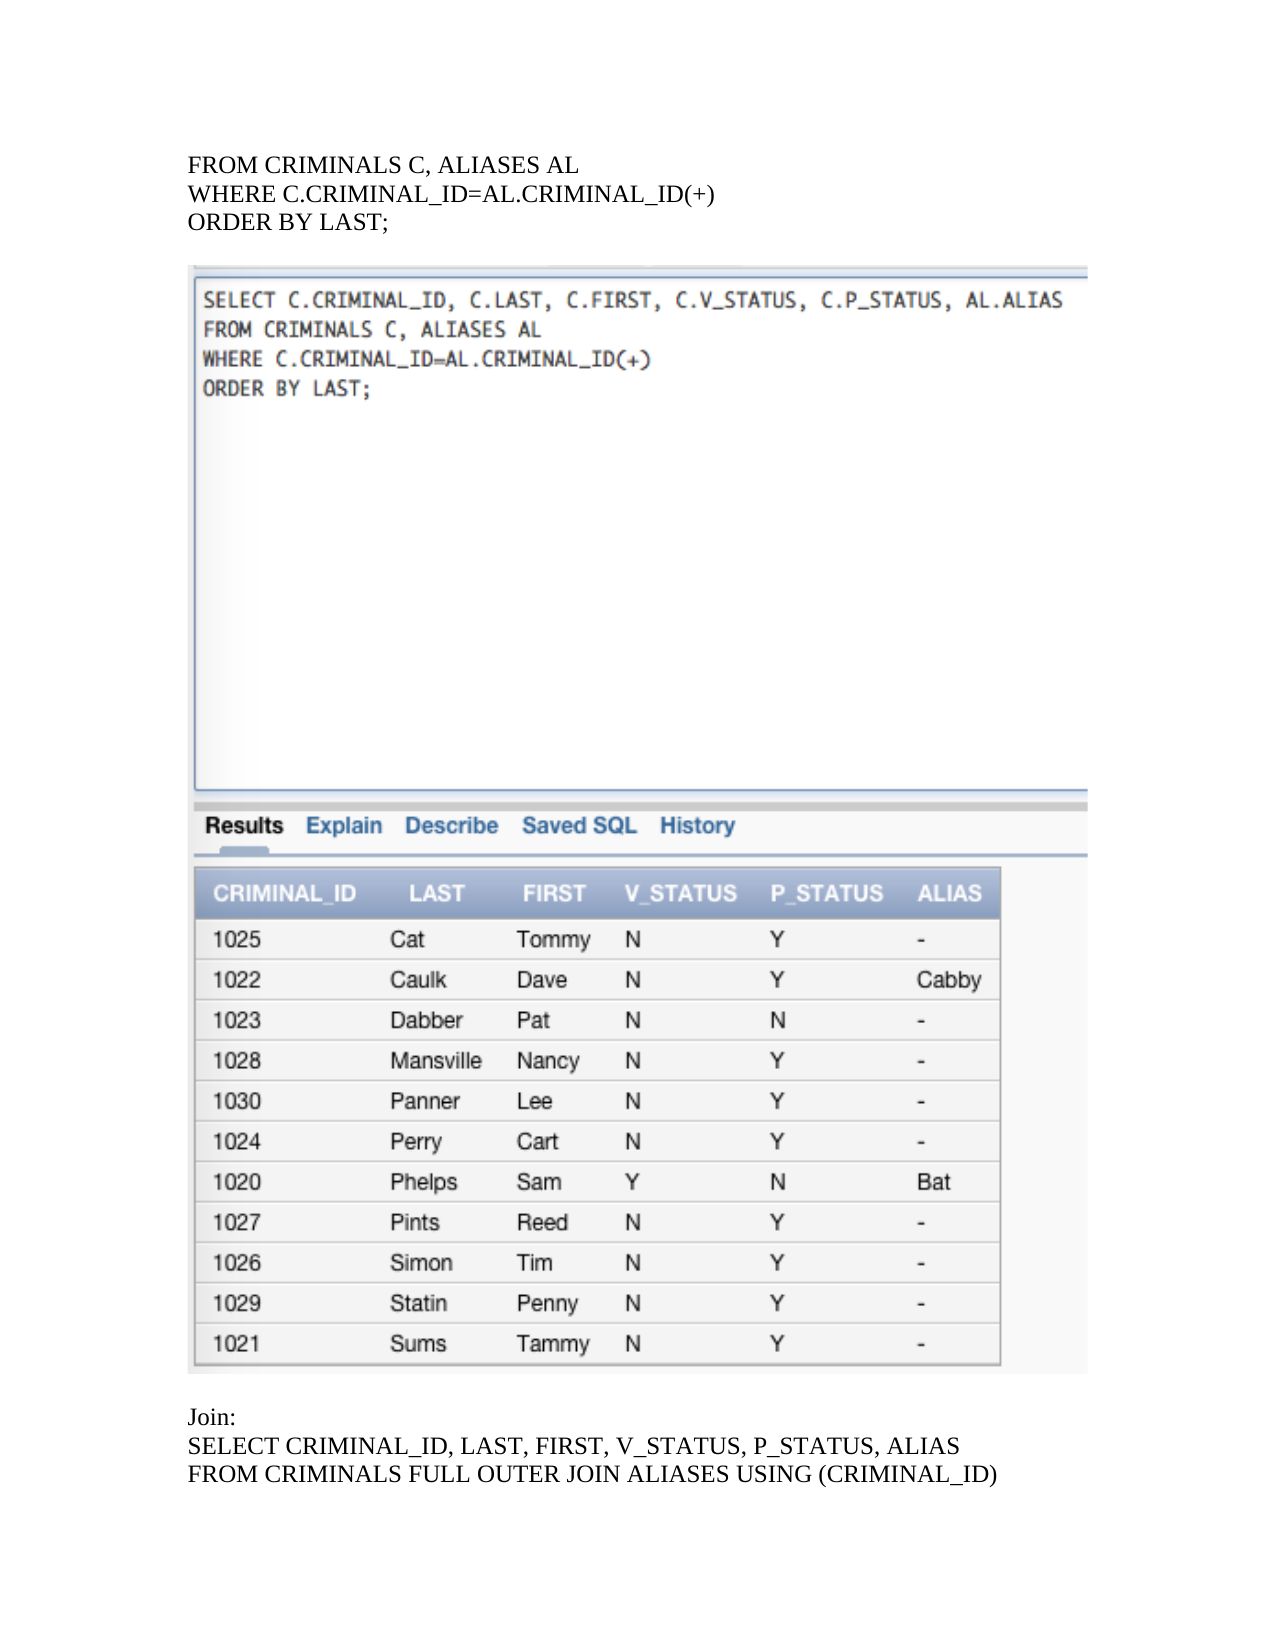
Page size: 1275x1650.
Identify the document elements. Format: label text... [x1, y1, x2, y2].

text ORDER BY LAST; [187, 207, 1087, 236]
picture [187, 265, 1088, 1374]
text FROM CRIMINALS C, ALIASES AL [187, 150, 1087, 179]
text SELECT CRIMINAL_ID, LAST, FIRST, V_STATUS, P_STATUS, ALIAS [187, 1431, 1087, 1459]
text FROM CRIMINALS FULL OUTER JOIN ALIASES USING (CRIMINAL_ID) [187, 1459, 1087, 1488]
text Join: [187, 1402, 1087, 1431]
text WHERE C.CRIMINAL_ID=AL.CRIMINAL_ID(+) [187, 179, 1087, 207]
